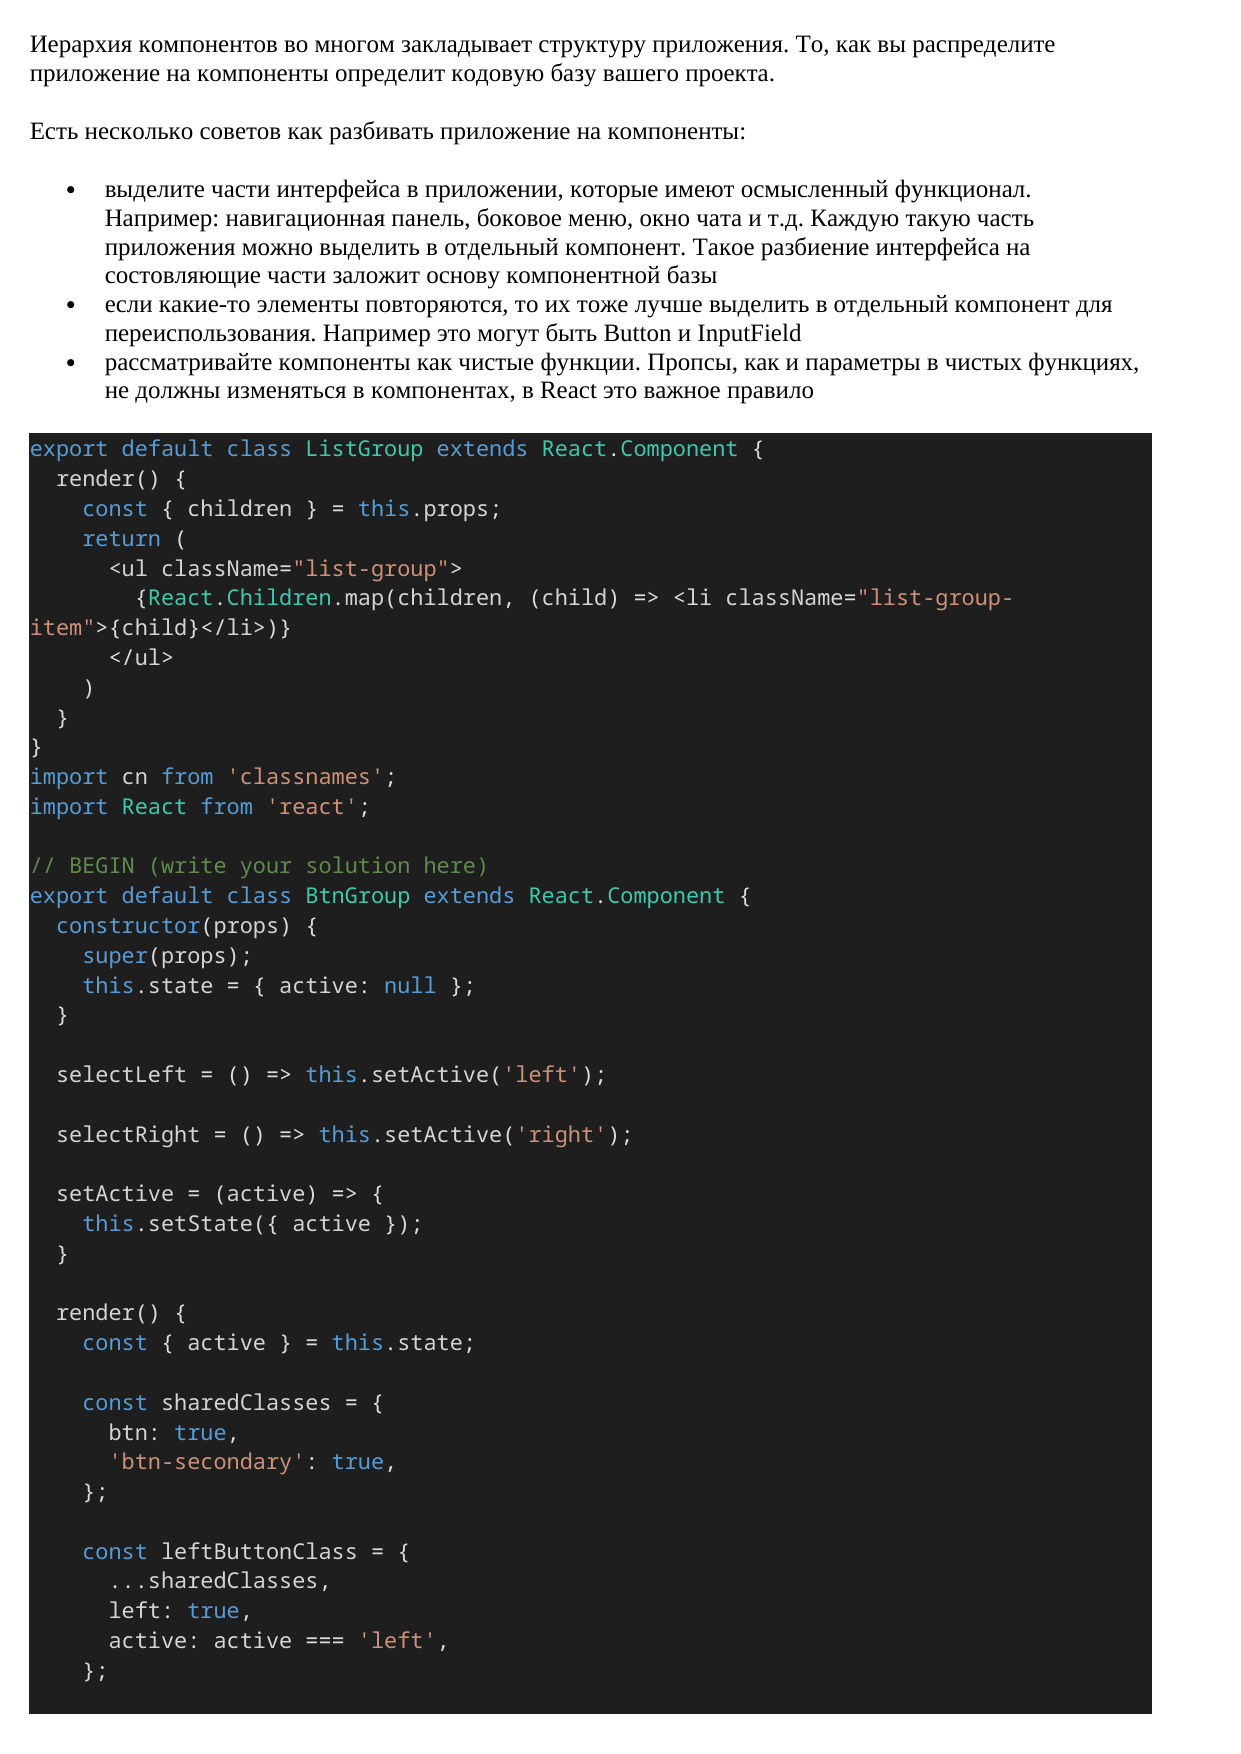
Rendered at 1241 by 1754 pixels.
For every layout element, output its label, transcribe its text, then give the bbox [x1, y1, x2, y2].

text render() { [29, 1297, 1152, 1327]
text selectRight = () => this.setActive('right'); [29, 1118, 1152, 1148]
text Есть несколько советов как разбивать приложение на компоненты: [29, 116, 1152, 145]
text }; [29, 1655, 1152, 1684]
list рассматривайте компоненты как чистые функции. Пропсы, как и параметры в чистых функциях, не должны изменяться в компонентах, в React это важное правило [67, 347, 1152, 404]
text {React.Children.map(children, (child) => <li className="list-group-item">{child}</li>)} [29, 582, 1152, 642]
text } [29, 701, 1152, 731]
text export default class BtnGroup extends React.Component { [29, 880, 1152, 910]
text setActive = (active) => { [29, 1178, 1152, 1208]
text this.state = { active: null }; [29, 969, 1152, 999]
text const { children } = this.props; [29, 493, 1152, 523]
list выделите части интерфейса в приложении, которые имеют осмысленный функционал. Например: навигационная панель, боковое меню, окно чата и т.д. Каждую такую часть приложения можно выделить в отдельный компонент. Такое разбиение интерфейса на состовляющие части заложит основу компонентной базы [67, 174, 1152, 289]
text constructor(props) { [29, 910, 1152, 940]
text // BEGIN (write your solution here) [29, 850, 1152, 880]
text this.setState({ active }); [29, 1208, 1152, 1238]
text selectLeft = () => this.setActive('left'); [29, 1059, 1152, 1089]
text } [29, 731, 1152, 761]
text export default class ListGroup extends React.Component { [29, 433, 1152, 463]
text const sharedClasses = { [29, 1387, 1152, 1416]
text const leftButtonClass = { [29, 1536, 1152, 1565]
text const { active } = this.state; [29, 1327, 1152, 1357]
text 'btn-secondary': true, [29, 1446, 1152, 1476]
text } [29, 1238, 1152, 1267]
list если какие-то элементы повторяются, то их тоже лучше выделить в отдельный компонент для переиспользования. Например это могут быть Button и InputField [67, 289, 1152, 347]
text import React from 'react'; [29, 791, 1152, 821]
text render() { [29, 463, 1152, 493]
text ) [29, 672, 1152, 701]
text btn: true, [29, 1416, 1152, 1446]
text ...sharedClasses, [29, 1565, 1152, 1595]
text import cn from 'classnames'; [29, 761, 1152, 791]
text left: true, [29, 1595, 1152, 1625]
text Иерархия компонентов во многом закладывает структуру приложения. То, как вы распределите приложение на компоненты определит кодовую базу вашего проекта. [29, 29, 1152, 87]
text return ( [29, 523, 1152, 552]
text } [29, 999, 1152, 1029]
text super(props); [29, 940, 1152, 969]
text <ul className="list-group"> [29, 552, 1152, 582]
text active: active === 'left', [29, 1625, 1152, 1655]
text }; [29, 1476, 1152, 1506]
text </ul> [29, 642, 1152, 672]
